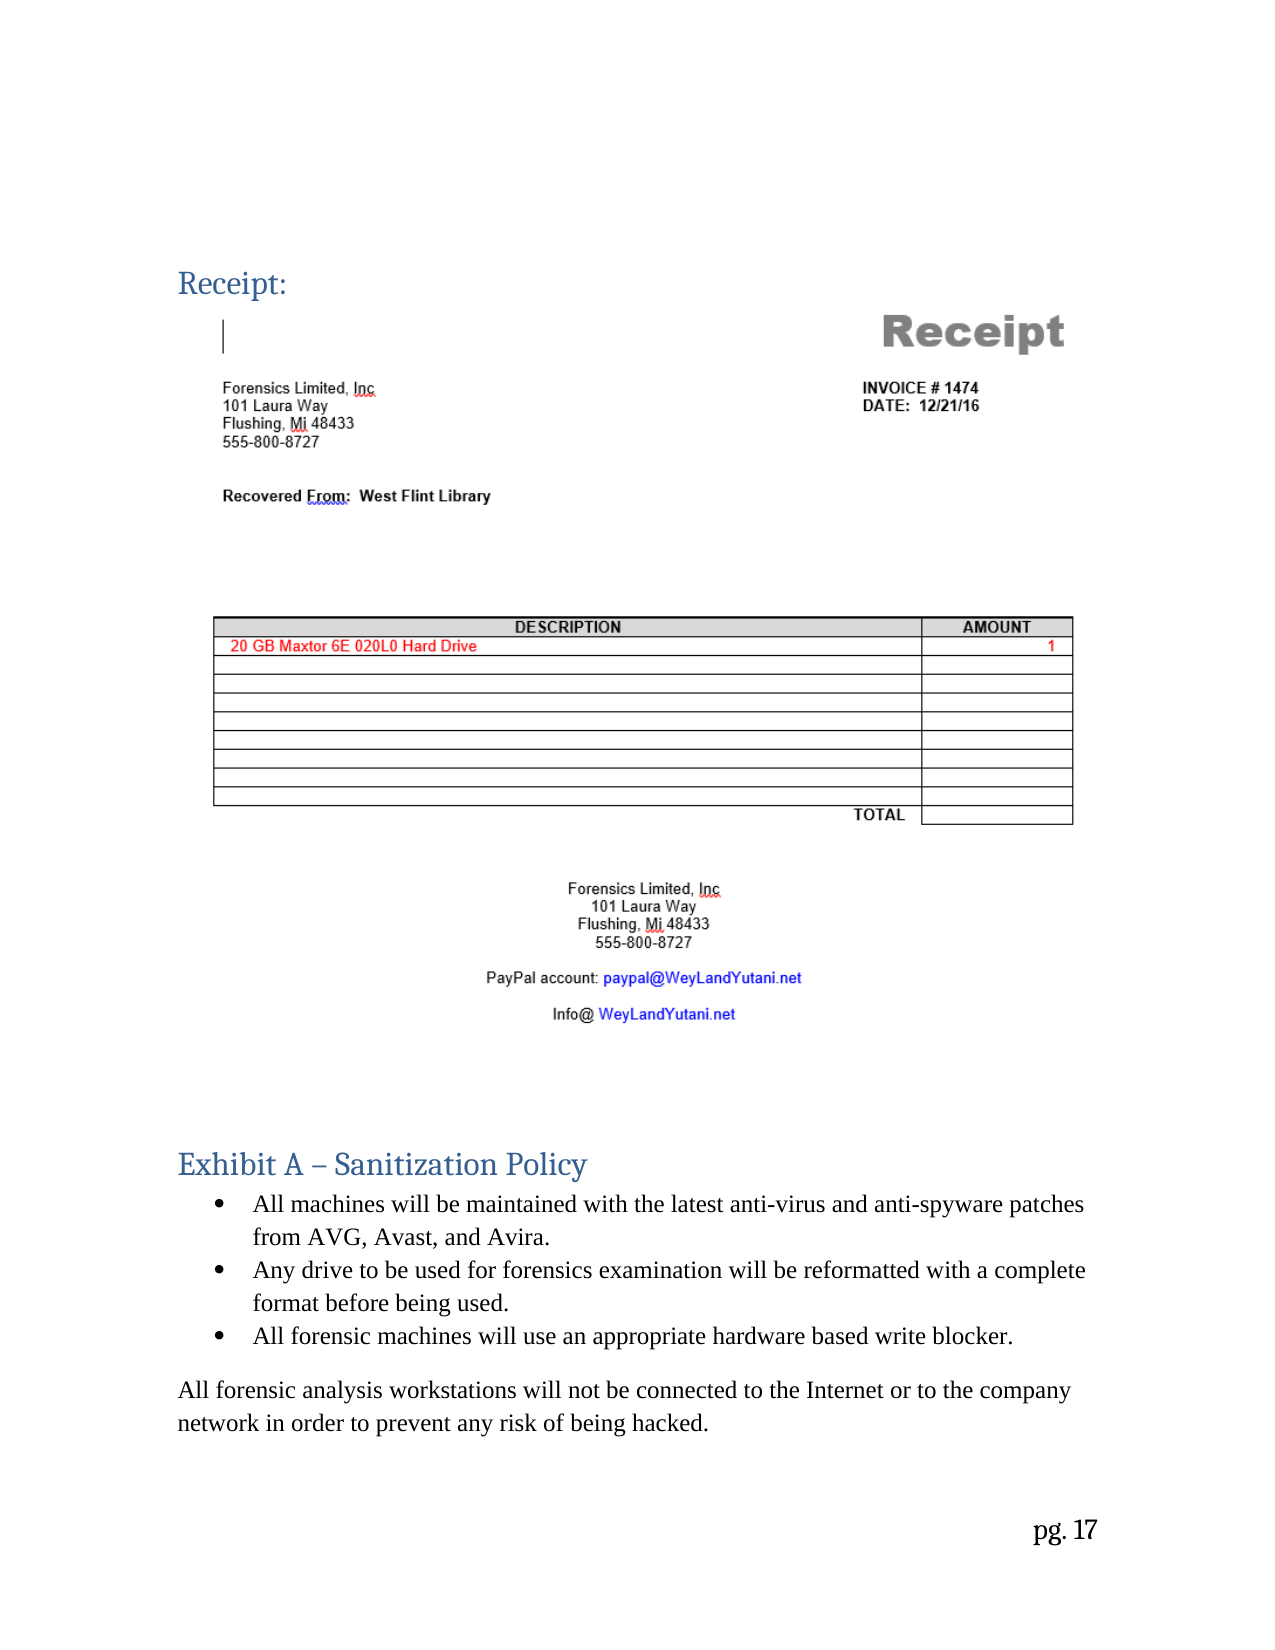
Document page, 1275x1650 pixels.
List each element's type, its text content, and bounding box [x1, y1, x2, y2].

subtitle Exhibit A – Sanitization Policy [177, 1145, 1098, 1183]
list All forensic machines will use an appropriate hardware based write blocker. [215, 1321, 1098, 1350]
subtitle Receipt: [177, 265, 1098, 303]
list Any drive to be used for forensics examination will be reformatted with a complete format before being used. [215, 1255, 1098, 1317]
list All machines will be maintained with the latest anti-virus and anti-spyware patches from AVG, Avast, and Avira. [215, 1189, 1098, 1251]
picture [177, 308, 1098, 1063]
text All forensic analysis workstations will not be connected to the Internet or to the company network in order to prevent any risk of being hacked. [177, 1375, 1098, 1437]
